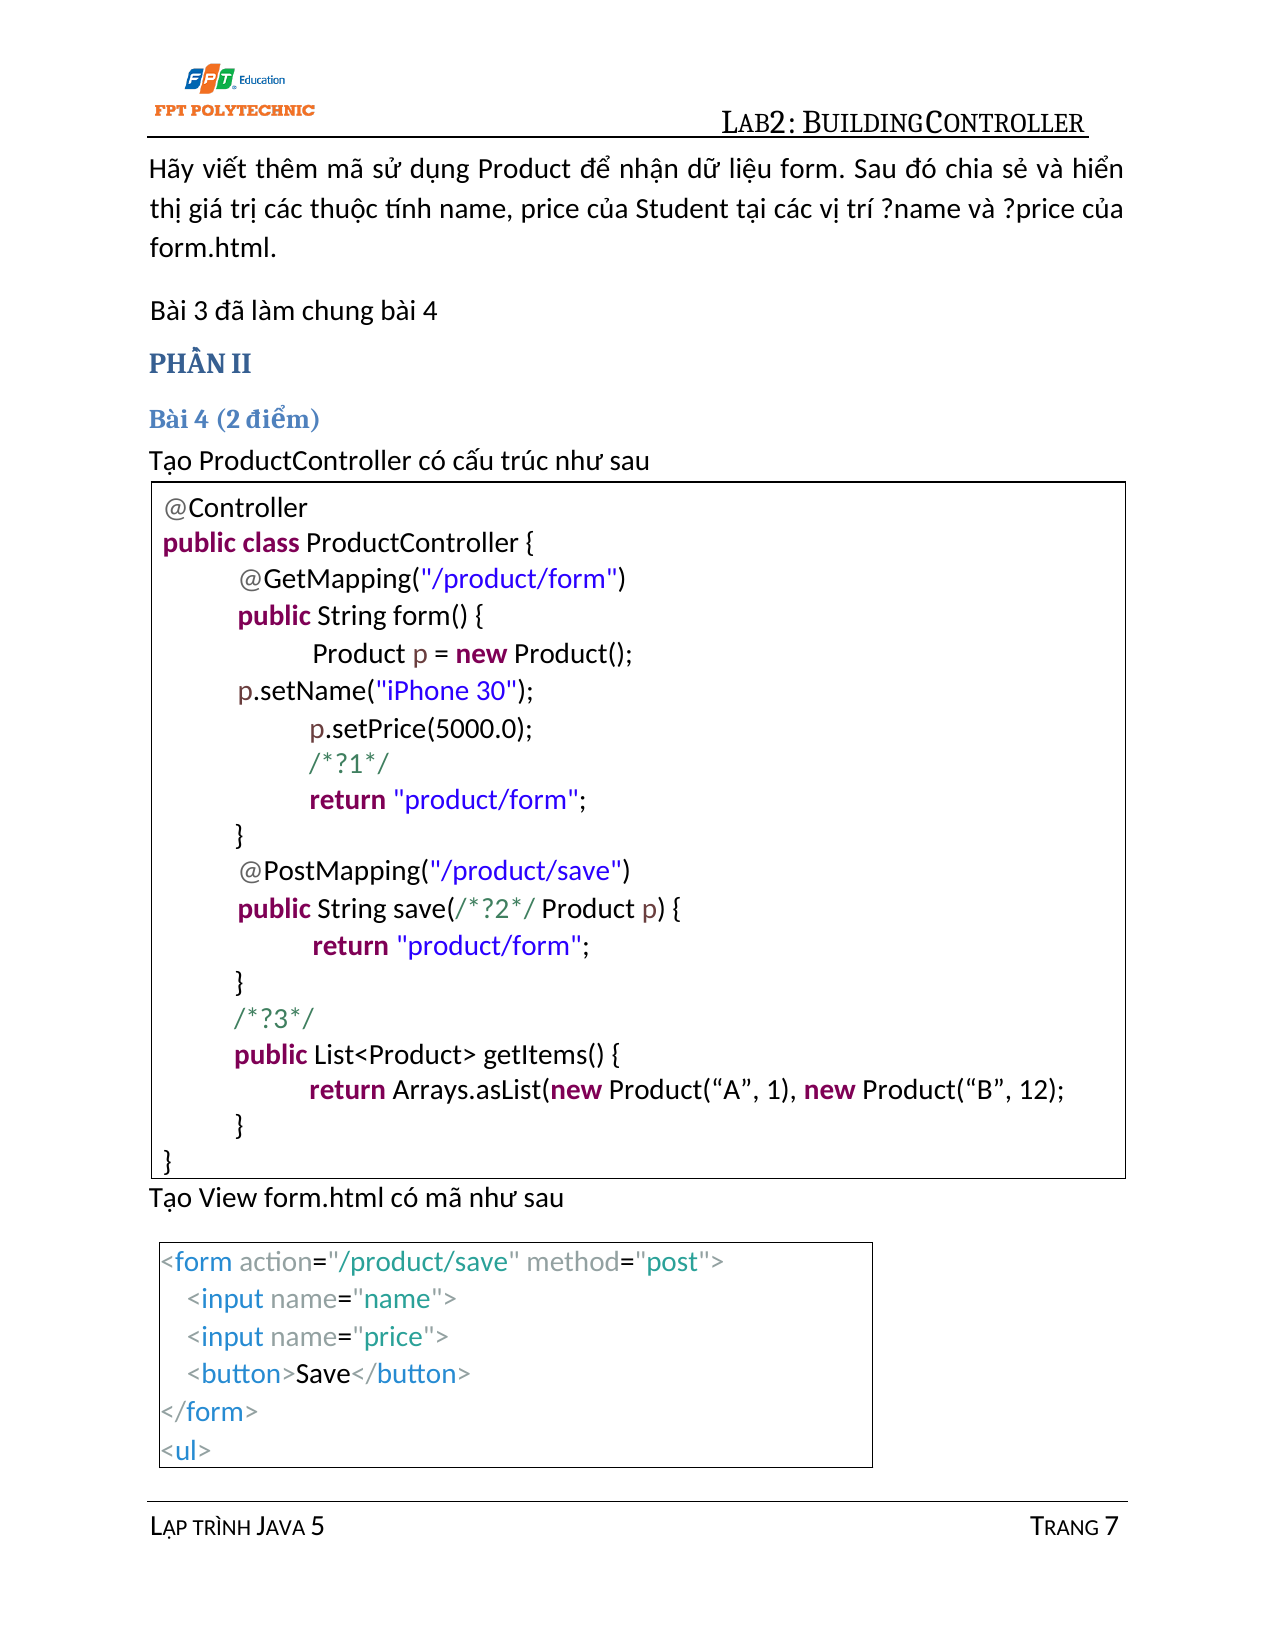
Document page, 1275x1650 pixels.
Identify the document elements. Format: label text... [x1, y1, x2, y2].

subtitle PHẦN II [148, 347, 1126, 381]
subtitle Bài 4 (2 điểm) [148, 404, 1126, 435]
text </form> [160, 1392, 872, 1429]
text <input name="name"> [160, 1279, 872, 1316]
text <input name="price"> [160, 1317, 872, 1353]
table_header @Controller public class ProductController { @GetMapping("/product/form") public String form() { Product p = new Product(); p.setName("iPhone 30"); p.setPrice(5000.0); /*?1*/ return "product/form"; } @PostMapping("/product/save") public String save(/*?2*/ Product p) { return "product/form"; } /*?3*/ public List<Product> getItems() { return Arrays.asList(new Product(“A”, 1), new Product(“B”, 12); } } [152, 483, 1125, 1178]
text Tạo View form.html có mã như sau [148, 1179, 1126, 1215]
text Bài 3 đã làm chung bài 4 [150, 292, 1126, 328]
picture [149, 56, 320, 128]
text Tạo ProductController có cấu trúc như sau [148, 442, 1126, 477]
text <form action="/product/save" method="post"> [160, 1243, 872, 1279]
text Hãy viết thêm mã sử dụng Product để nhận dữ liệu form. Sau đó chia sẻ và hiển thị giá trị các thuộc tính name, price của Student tại các vị trí ?name và ?price của form.html. [148, 151, 1126, 265]
text <button>Save</button> [160, 1354, 872, 1391]
text <ul> [160, 1431, 872, 1467]
